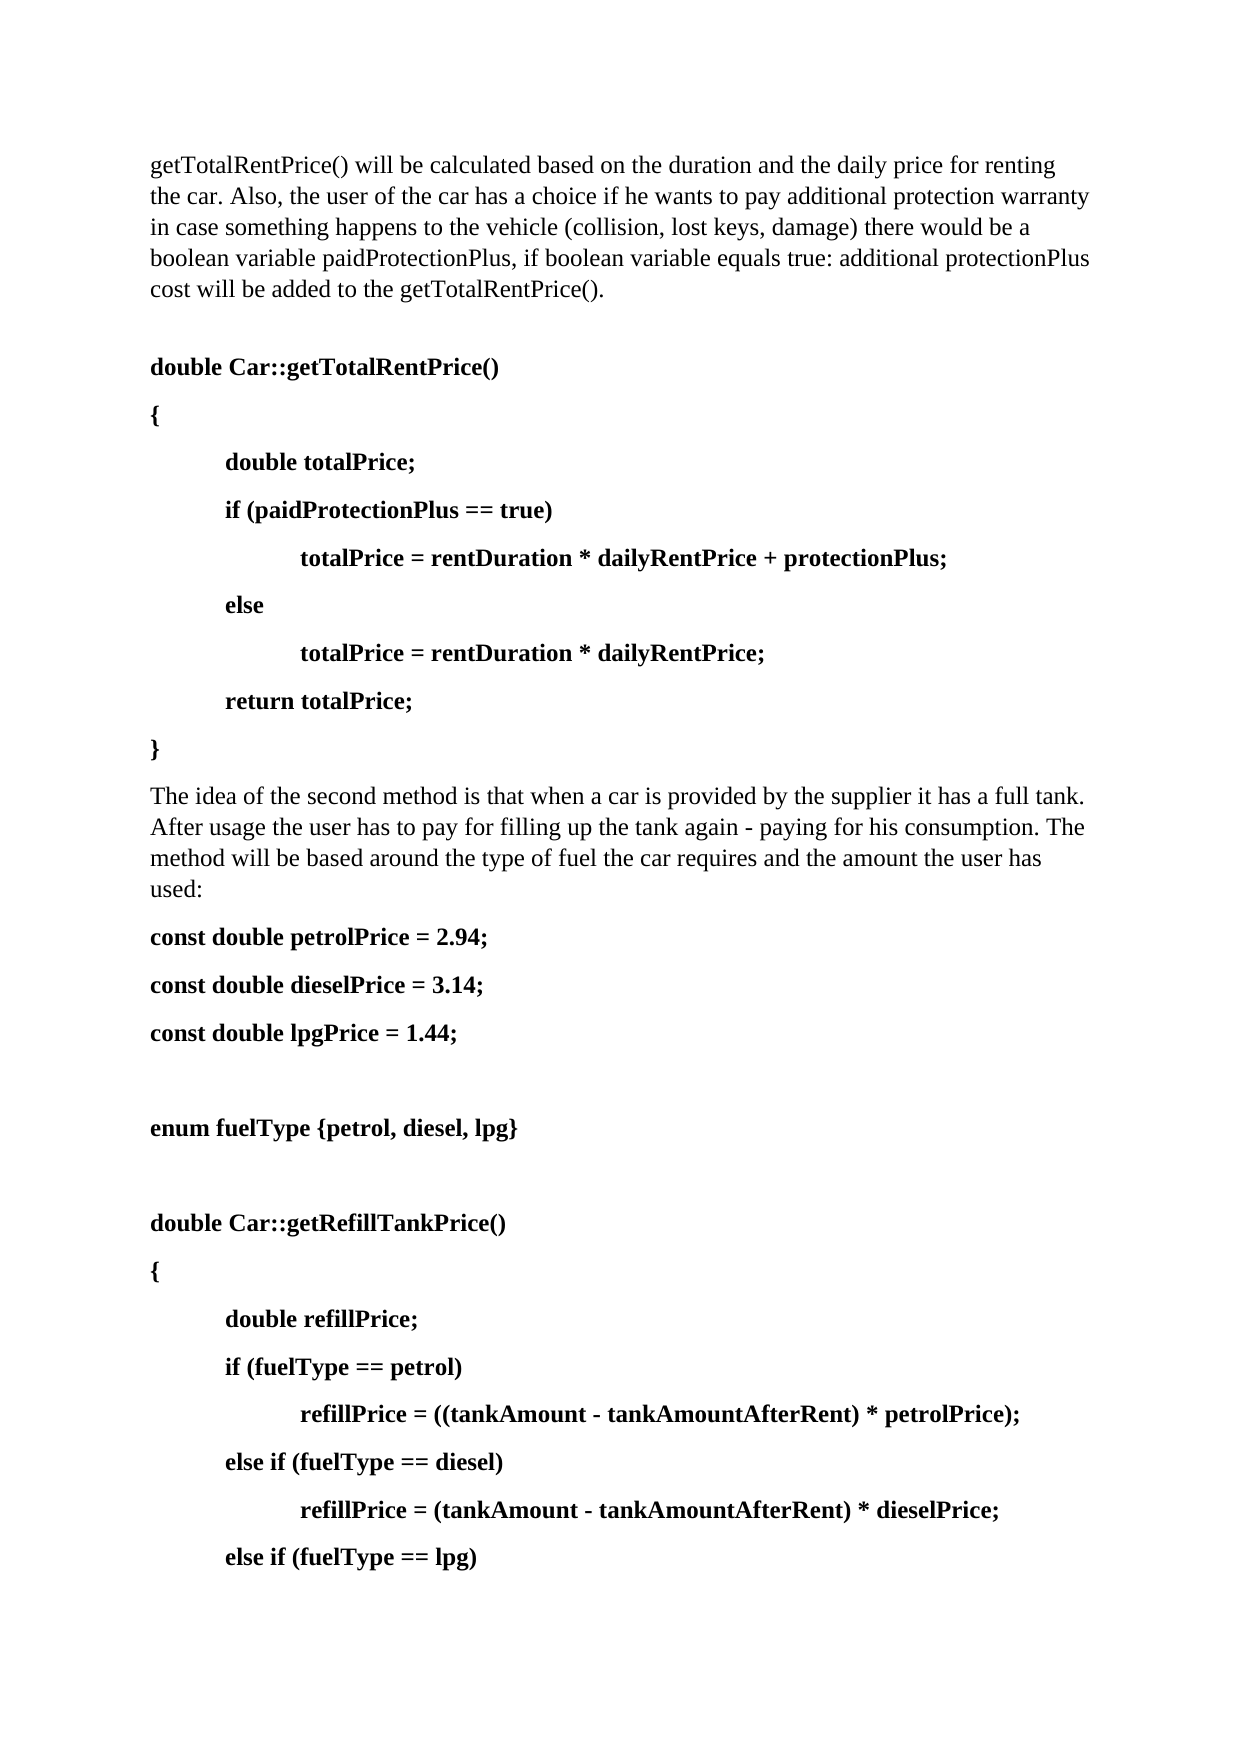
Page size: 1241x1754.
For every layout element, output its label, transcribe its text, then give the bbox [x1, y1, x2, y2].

text totalPrice = rentDuration * dailyRentPrice + protectionPlus; [150, 543, 1090, 572]
text const double dieselPrice = 3.14; [150, 970, 1090, 999]
text } [150, 734, 1090, 762]
text getTotalRentPrice() will be calculated based on the duration and the daily price for renting the car. Also, the user of the car has a choice if he wants to pay additional protection warranty in case something happens to the vehicle (collision, lost keys, damage) there would be a boolean variable paidProtectionPlus, if boolean variable equals true: additional protectionPlus cost will be added to the getTotalRentPrice(). [150, 150, 1090, 333]
text double refillPrice; [150, 1304, 1090, 1333]
text const double petrolPrice = 2.94; [150, 922, 1090, 951]
text return totalPrice; [150, 686, 1090, 715]
text double totalPrice; [150, 447, 1090, 476]
text totalPrice = rentDuration * dailyRentPrice; [150, 638, 1090, 667]
text refillPrice = (tankAmount - tankAmountAfterRent) * dieselPrice; [150, 1495, 1090, 1523]
text enum fuelType {petrol, diesel, lpg} [150, 1113, 1090, 1142]
text { [150, 400, 1090, 428]
text The idea of the second method is that when a car is provided by the supplier it has a full tank. After usage the user has to pay for filling up the tank again - paying for his consumption. The method will be based around the type of fuel the car requires and the amount the user has used: [150, 781, 1090, 903]
text const double lpgPrice = 1.44; [150, 1018, 1090, 1046]
text refillPrice = ((tankAmount - tankAmountAfterRent) * petrolPrice); [150, 1399, 1090, 1428]
text if (fuelType == petrol) [150, 1352, 1090, 1380]
text double Car::getTotalRentPrice() [150, 352, 1090, 381]
text else [150, 591, 1090, 619]
text else if (fuelType == lpg) [150, 1542, 1090, 1571]
text if (paidProtectionPlus == true) [150, 495, 1090, 524]
text { [150, 1256, 1090, 1285]
text double Car::getRefillTankPrice() [150, 1208, 1090, 1237]
text else if (fuelType == diesel) [150, 1447, 1090, 1476]
